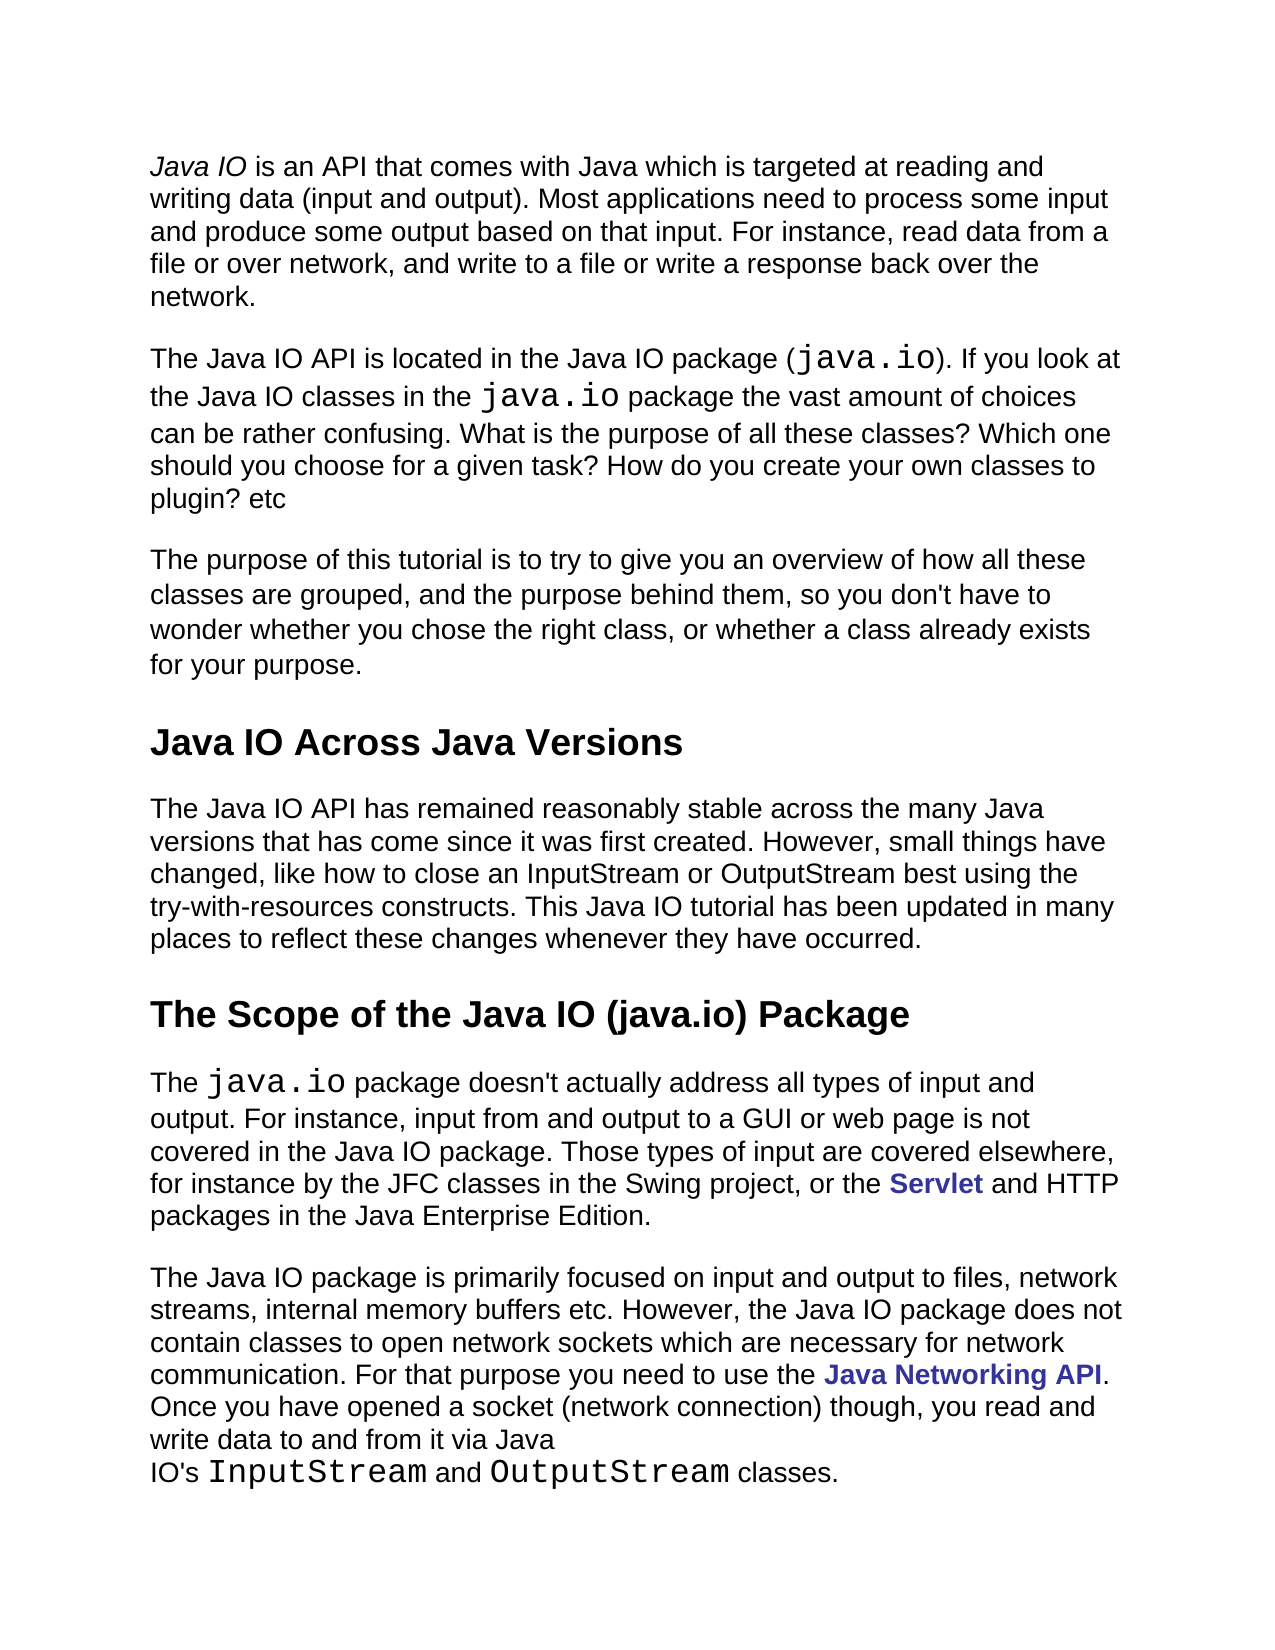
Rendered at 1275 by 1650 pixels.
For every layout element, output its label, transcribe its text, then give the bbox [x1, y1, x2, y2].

text The java.io package doesn't actually address all types of input and output. For instance, input from and output to a GUI or web page is not covered in the Java IO package. Those types of input are covered elsewhere, for instance by the JFC classes in the Swing project, or the Servlet and HTTP packages in the Java Enterprise Edition. [150, 1064, 1125, 1232]
text The Java IO API is located in the Java IO package (java.io). If you look at the Java IO classes in the java.io package the vast amount of choices can be rather confusing. What is the purpose of all these classes? Which one should you choose for a given task? How do you create your own classes to plugin? etc [150, 341, 1125, 514]
text The purpose of this tutorial is to try to give you an overview of how all these classes are grouped, and the purpose behind them, so you don't have to wonder whether you chose the right class, or whether a class already exists for your purpose. [150, 543, 1125, 680]
text Java IO Across Java Versions [150, 720, 1125, 763]
text Java IO is an API that comes with Java which is targeted at reading and writing data (input and output). Most applications need to process some input and produce some output based on that input. For instance, read data from a file or over network, and write to a file or write a response back over the network. [150, 150, 1125, 312]
text The Java IO API has remained reasonably stable across the many Java versions that has come since it was first created. However, small things have changed, like how to close an InputStream or OutputStream best using the try-with-resources constructs. This Java IO tutorial has been updated in many places to reflect these changes whenever they have occurred. [150, 792, 1125, 954]
text The Java IO package is primarily focused on input and output to files, network streams, internal memory buffers etc. However, the Java IO package does not contain classes to open network sockets which are necessary for network communication. For that purpose you need to use the Java Networking API. Once you have opened a socket (network connection) though, you read and write data to and from it via Java IO's InputStream and OutputStream classes. [150, 1261, 1125, 1493]
subtitle The Scope of the Java IO (java.io) Package [150, 992, 1125, 1035]
